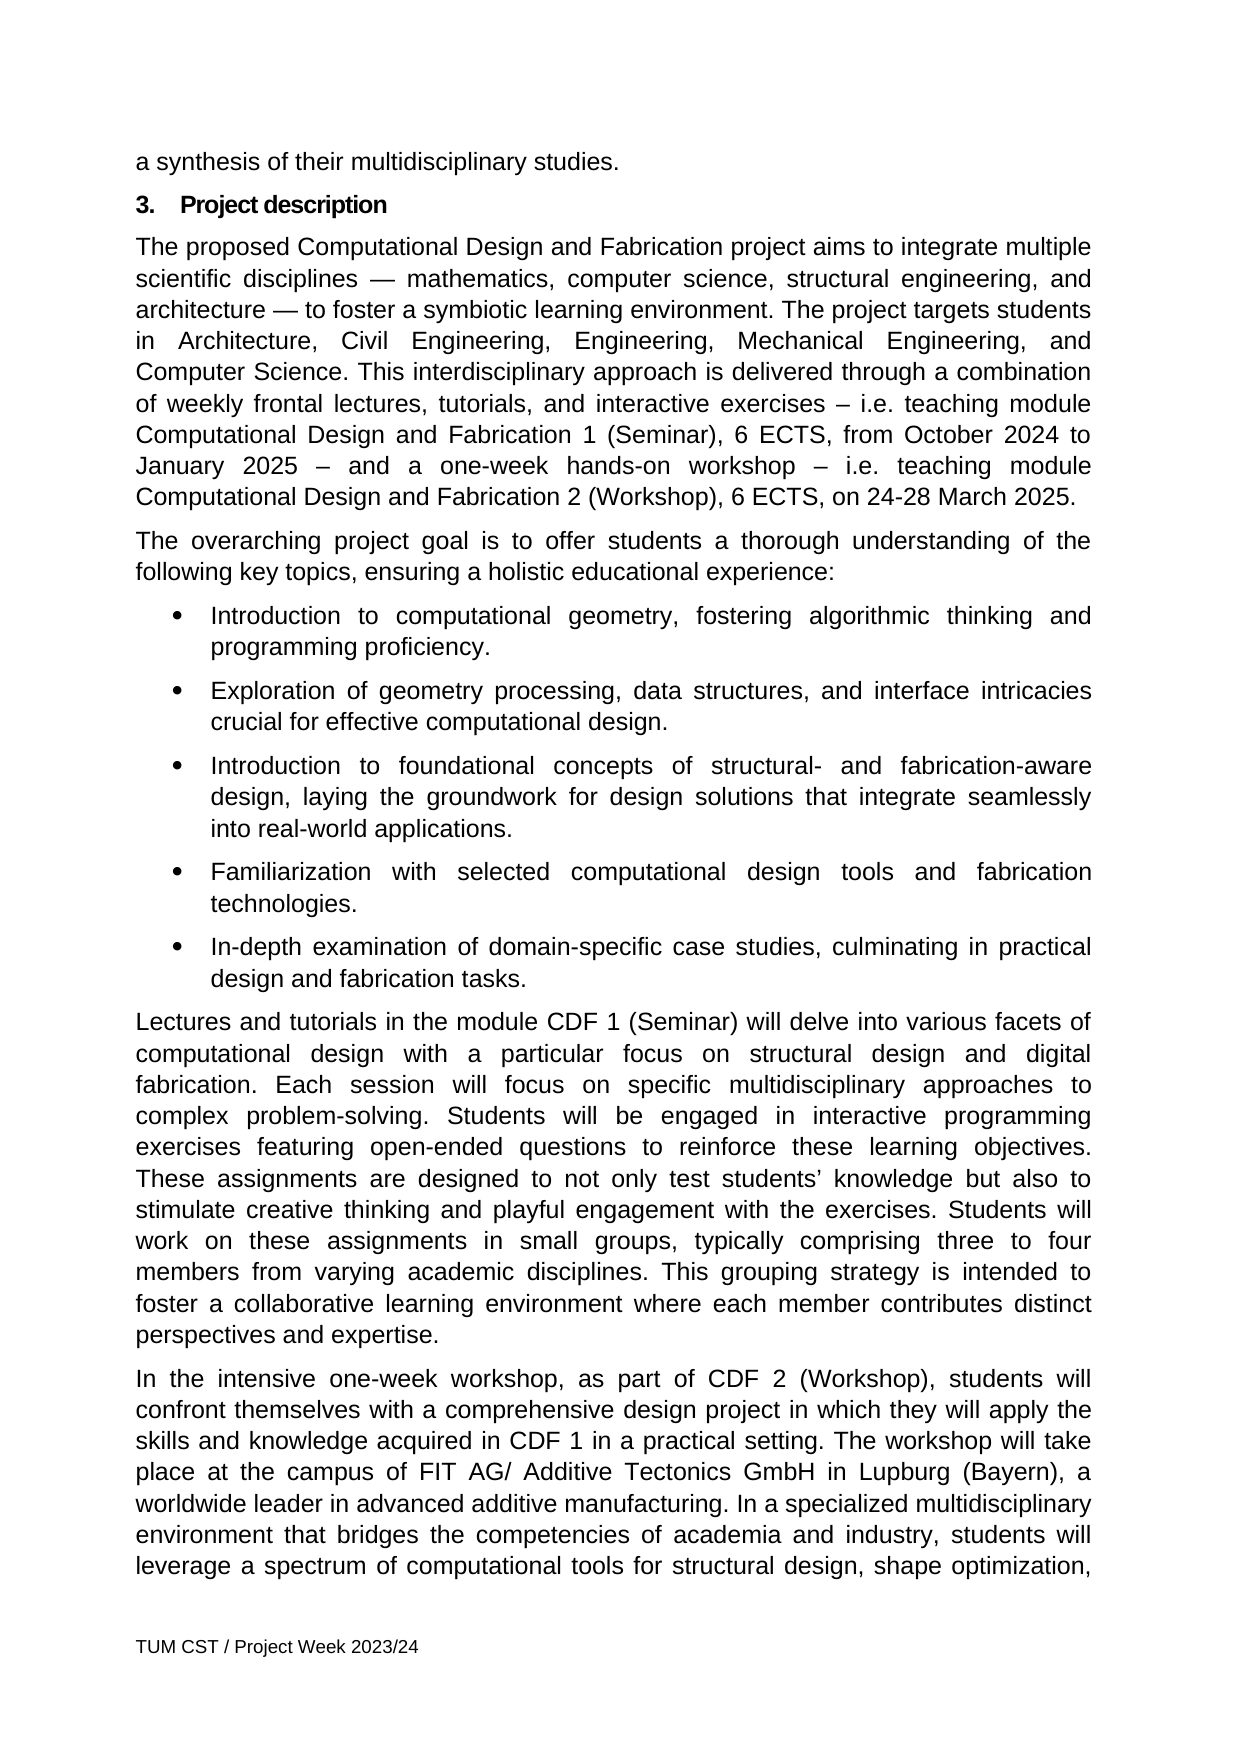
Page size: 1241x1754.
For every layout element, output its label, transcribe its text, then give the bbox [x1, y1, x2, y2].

list Familiarization with selected computational design tools and fabrication technologies. [173, 856, 1093, 918]
text Lectures and tutorials in the module CDF 1 (Seminar) will delve into various facets of computational design with a particular focus on structural design and digital fabrication. Each session will focus on specific multidisciplinary approaches to complex problem-solving. Students will be engaged in interactive programming exercises featuring open-ended questions to reinforce these learning objectives. These assignments are designed to not only test students’ knowledge but also to stimulate creative thinking and playful engagement with the exercises. Students will work on these assignments in small groups, typically comprising three to four members from varying academic disciplines. This grouping strategy is intended to foster a collaborative learning environment where each member contributes distinct perspectives and expertise. [135, 1006, 1093, 1349]
list Introduction to computational geometry, fostering algorithmic thinking and programming proficiency. [173, 599, 1093, 662]
text The overarching project goal is to offer students a thorough understanding of the following key topics, ensuring a holistic educational experience: [135, 524, 1093, 587]
list Exploration of geometry processing, data structures, and interface intricacies crucial for effective computational design. [173, 674, 1093, 737]
list In-depth examination of domain-specific case studies, culminating in practical design and fabrication tasks. [173, 931, 1093, 993]
text The proposed Computational Design and Fabrication project aims to integrate multiple scientific disciplines — mathematics, computer science, structural engineering, and architecture — to foster a symbiotic learning environment. The project targets students in Architecture, Civil Engineering, Engineering, Mechanical Engineering, and Computer Science. This interdisciplinary approach is delivered through a combination of weekly frontal lectures, tutorials, and interactive exercises – i.e. teaching module Computational Design and Fabrication 1 (Seminar), 6 ECTS, from October 2024 to January 2025 – and a one-week hands-on workshop – i.e. teaching module Computational Design and Fabrication 2 (Workshop), 6 ECTS, on 24-28 March 2025. [135, 231, 1093, 512]
title Project description [135, 189, 1105, 218]
list Introduction to foundational concepts of structural- and fabrication-aware design, laying the groundwork for design solutions that integrate seamlessly into real-world applications. [173, 749, 1093, 843]
